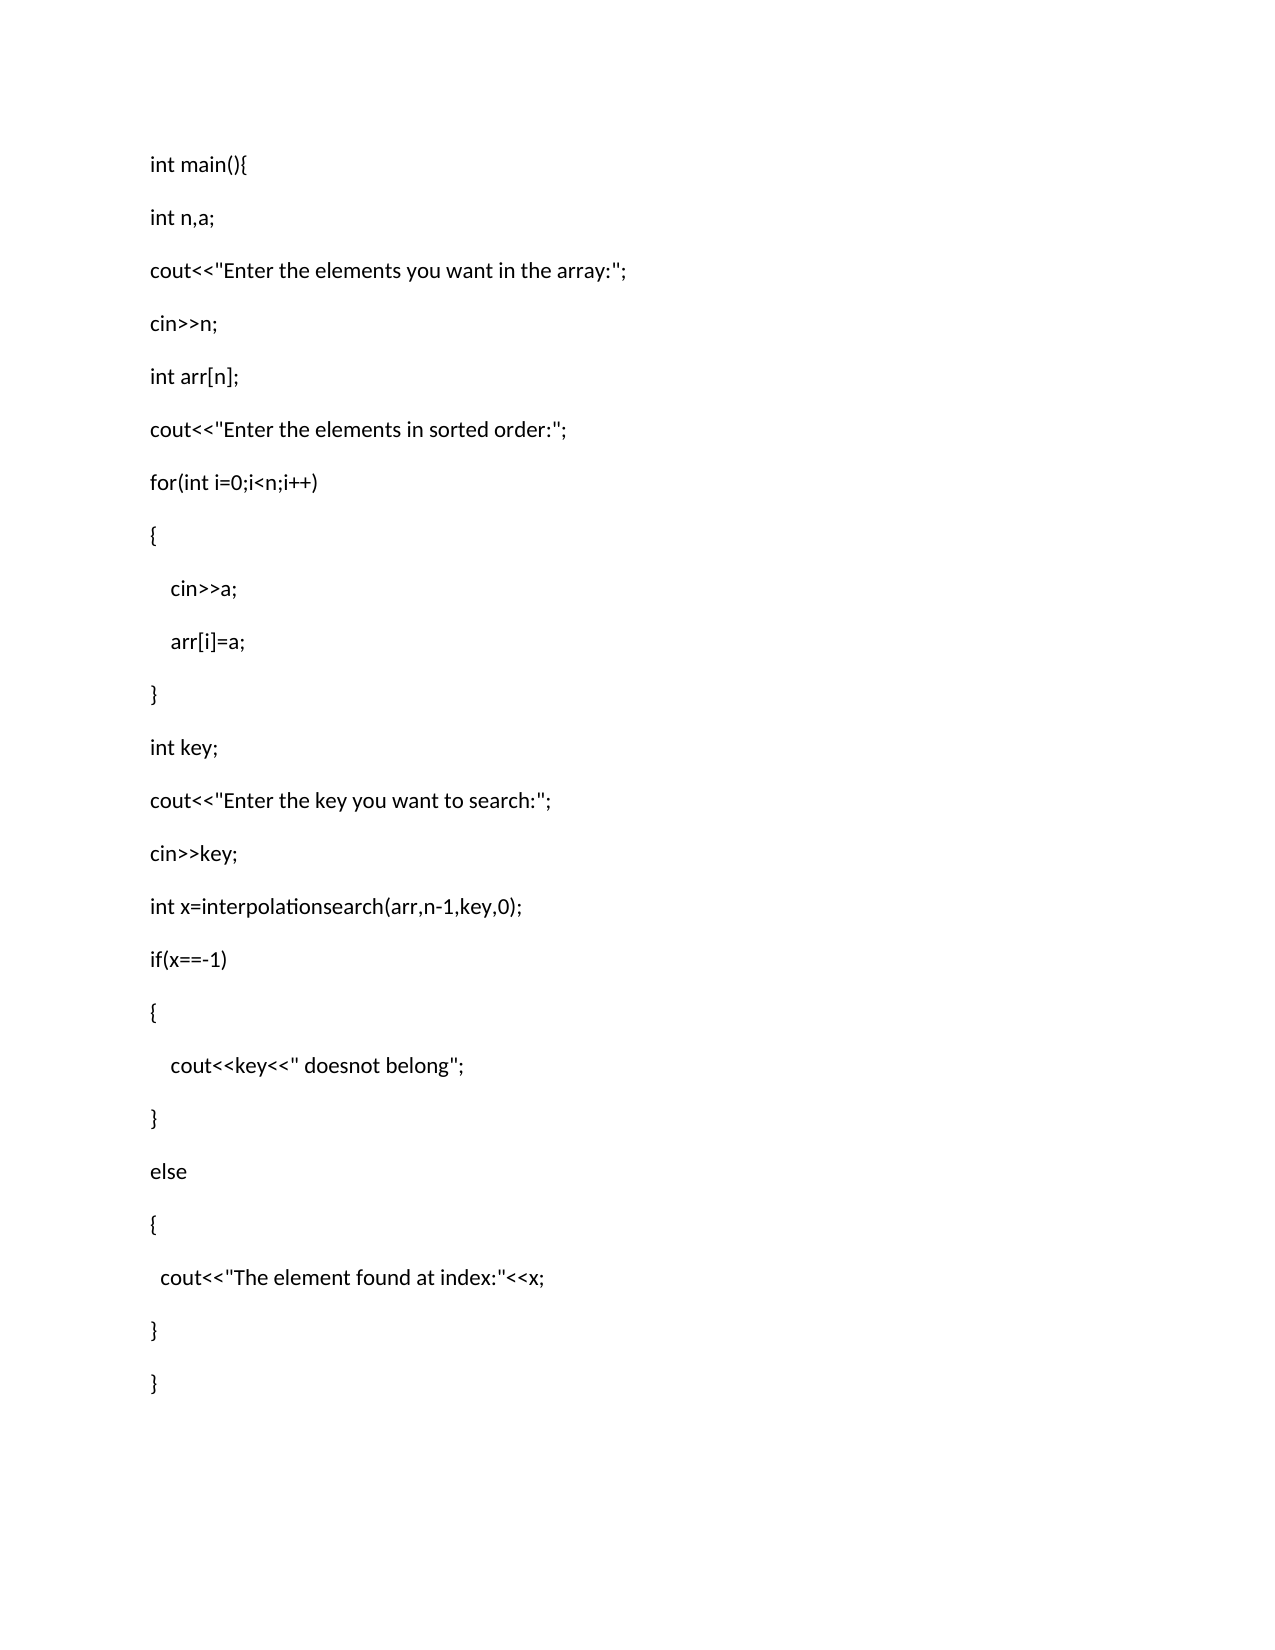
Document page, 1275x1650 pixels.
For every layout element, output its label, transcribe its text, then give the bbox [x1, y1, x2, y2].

text for(int i=0;i<n;i++) [150, 468, 1125, 496]
text int key; [150, 733, 1125, 761]
text if(x==-1) [150, 945, 1125, 973]
text { [150, 1210, 1125, 1238]
text cout<<"The element found at index:"<<x; [150, 1263, 1125, 1291]
text cin>>a; [150, 574, 1125, 602]
text arr[i]=a; [150, 627, 1125, 655]
text int n,a; [150, 203, 1125, 231]
text int main(){ [150, 150, 1125, 178]
text } [150, 1369, 1125, 1397]
text int arr[n]; [150, 362, 1125, 390]
text cout<<"Enter the key you want to search:"; [150, 786, 1125, 814]
text cout<<"Enter the elements in sorted order:"; [150, 415, 1125, 443]
text cout<<"Enter the elements you want in the array:"; [150, 256, 1125, 284]
text cin>>key; [150, 839, 1125, 867]
text { [150, 521, 1125, 549]
text } [150, 1104, 1125, 1132]
text int x=interpolationsearch(arr,n-1,key,0); [150, 892, 1125, 920]
text } [150, 1316, 1125, 1344]
text else [150, 1157, 1125, 1185]
text cin>>n; [150, 309, 1125, 337]
text } [150, 680, 1125, 708]
text cout<<key<<" doesnot belong"; [150, 1051, 1125, 1079]
text { [150, 998, 1125, 1026]
